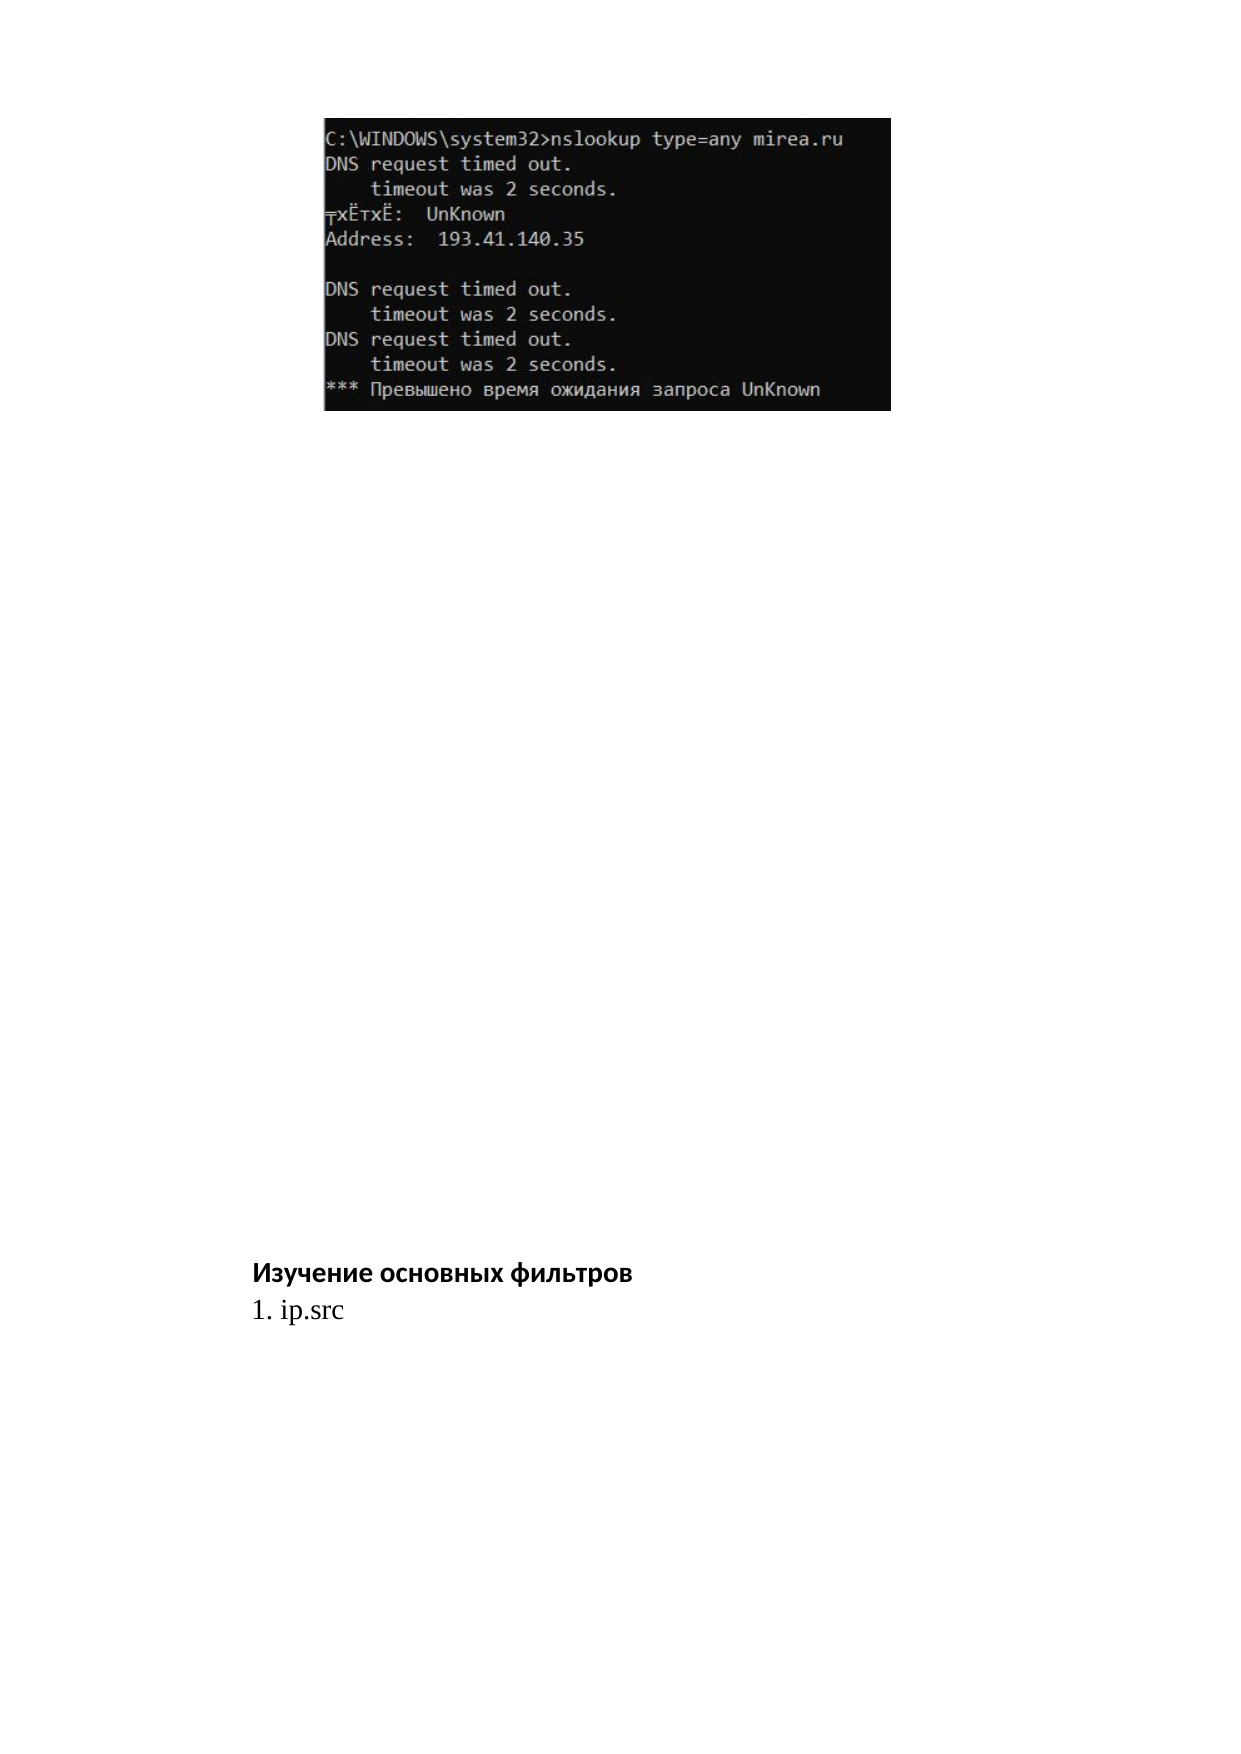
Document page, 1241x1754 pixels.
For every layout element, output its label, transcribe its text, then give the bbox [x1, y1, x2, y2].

list Изучение основных фильтров [252, 1254, 1152, 1290]
picture [323, 118, 891, 411]
list ip.src [251, 1292, 1152, 1326]
